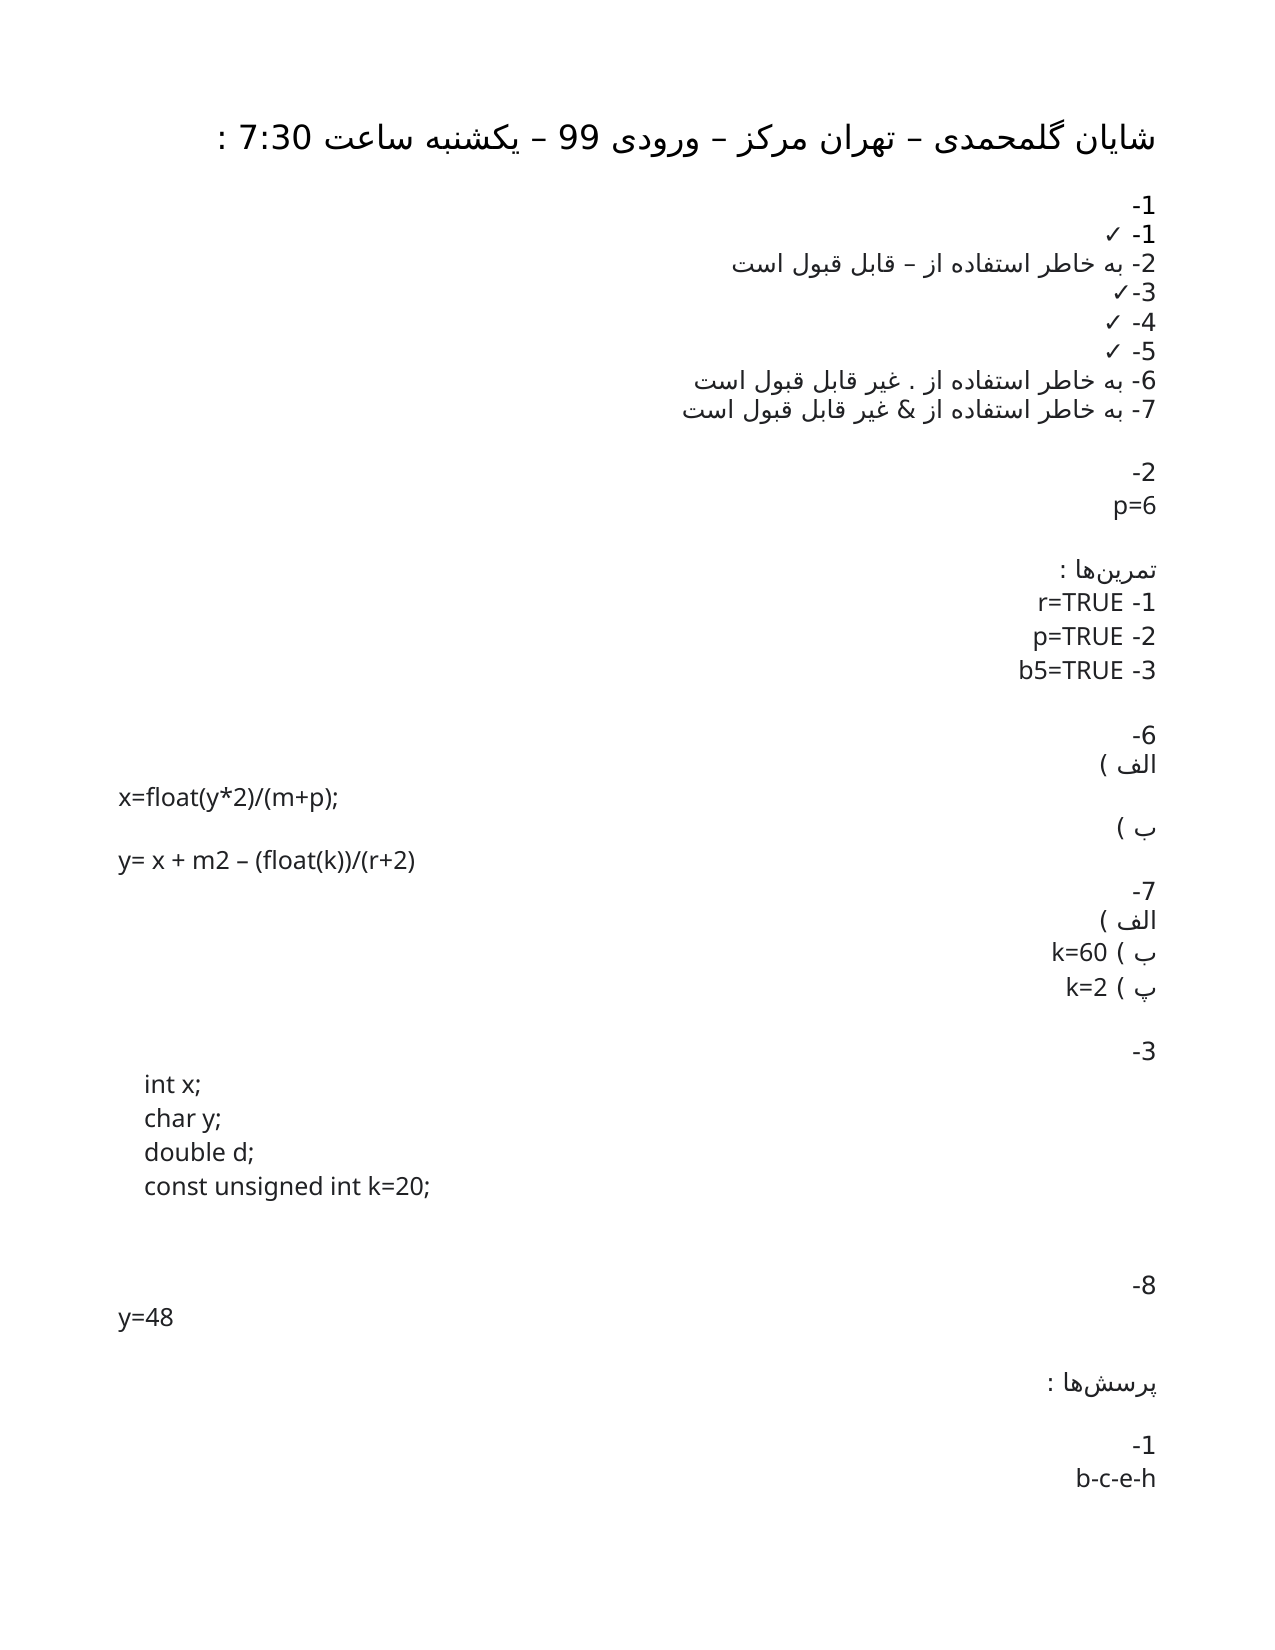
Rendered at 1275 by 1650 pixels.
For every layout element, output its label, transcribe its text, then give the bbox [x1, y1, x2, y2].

text 2- [118, 458, 1157, 488]
text 5- ✓ [118, 337, 1157, 366]
text int x; [118, 1066, 1157, 1101]
text p=6 [118, 488, 1157, 522]
text 3- [118, 1037, 1157, 1066]
text 2- p=TRUE [118, 619, 1157, 653]
text تمرین‌ها : [118, 556, 1157, 585]
text 6- [118, 721, 1157, 750]
text char y; [118, 1101, 1157, 1134]
text 1- r=TRUE [118, 585, 1157, 619]
text x=float(y*2)/(m+p); [118, 779, 1157, 813]
text 1- ✓ [118, 220, 1157, 249]
text الف ) [118, 750, 1157, 779]
text 1- [118, 1431, 1157, 1461]
text شایان گلمحمدی – تهران مرکز – ورودی 99 – یکشنبه ساعت 7:30 : [118, 118, 1157, 157]
text 7- [118, 877, 1157, 906]
text y= x + m2 – (float(k))/(r+2) [118, 843, 1157, 877]
text 7- به خاطر استفاده از & غیر قابل قبول است [118, 395, 1157, 424]
text y=48 [118, 1300, 1157, 1334]
text 1- [118, 191, 1157, 220]
text 2- به خاطر استفاده از – قابل قبول است [118, 249, 1157, 278]
text ب ) [118, 813, 1157, 843]
text پرسش‌ها : [118, 1368, 1157, 1397]
text const unsigned int k=20; [118, 1169, 1157, 1203]
text 3-✓ [118, 278, 1157, 308]
text 4- ✓ [118, 308, 1157, 337]
text double d; [118, 1134, 1157, 1169]
text پ ) k=2 [118, 969, 1157, 1003]
text b-c-e-h [118, 1461, 1157, 1494]
text 8- [118, 1271, 1157, 1300]
text الف ) ب ) k=60 [118, 906, 1157, 969]
text 6- به خاطر استفاده از . غیر قابل قبول است [118, 366, 1157, 395]
text 3- b5=TRUE [118, 653, 1157, 687]
